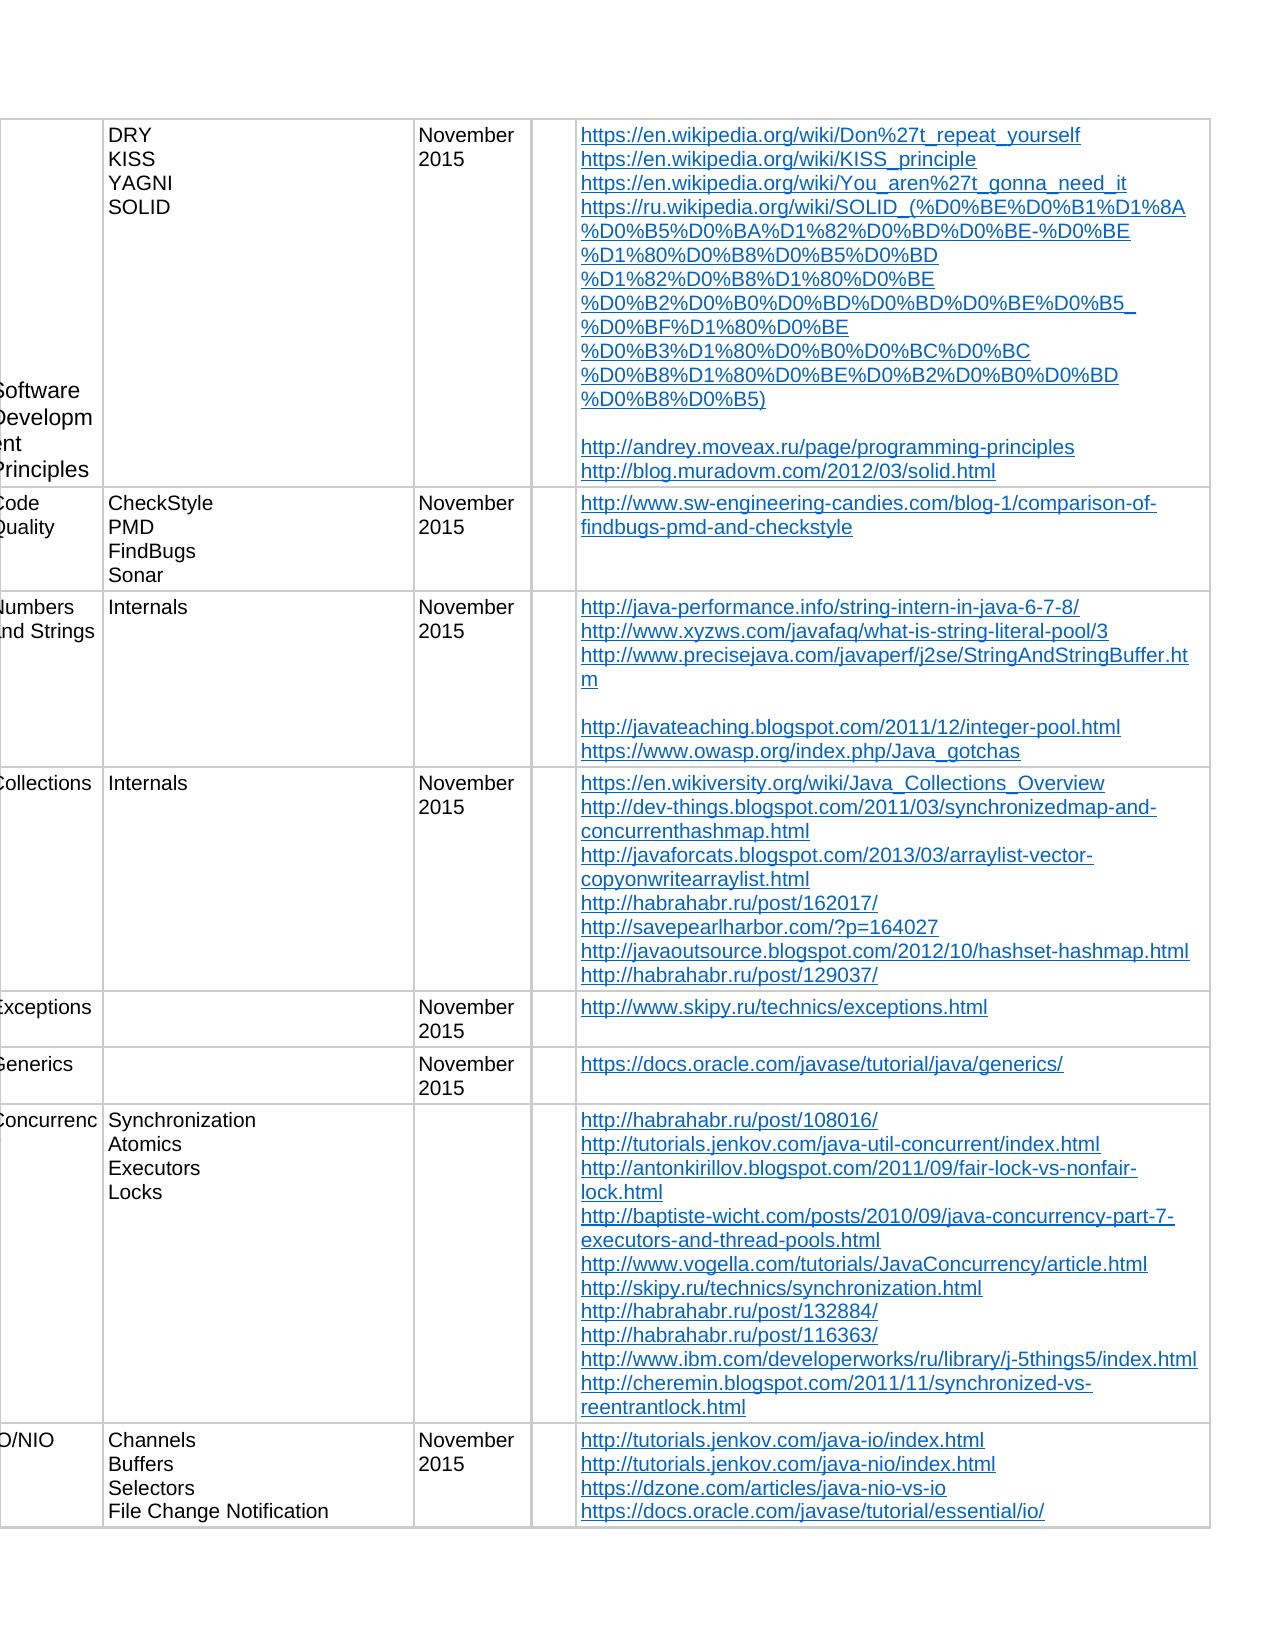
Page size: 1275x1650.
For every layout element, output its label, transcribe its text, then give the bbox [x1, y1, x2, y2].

table_cell November 2015 [415, 768, 530, 990]
table_cell November 2015 [415, 488, 530, 590]
table_cell Internals [104, 592, 413, 766]
table_cell [533, 488, 575, 590]
table_cell November 2015 [415, 1424, 530, 1526]
table_cell [533, 992, 575, 1046]
table_header November 2015 [415, 120, 530, 486]
table_cell [533, 1424, 575, 1526]
table_cell November 2015 [415, 992, 530, 1046]
table_cell November 2015 [415, 592, 530, 766]
table_cell [104, 992, 413, 1046]
table_cell http://www.sw-engineering-candies.com/blog-1/comparison-of-findbugs-pmd-and-checkstyle [577, 488, 1209, 590]
table_cell http://java-performance.info/string-intern-in-java-6-7-8/ http://www.xyzws.com/javafaq/what-is-string-literal-pool/3 http://www.precisejava.com/javaperf/j2se/StringAndStringBuffer.htm http://javateaching.blogspot.com/2011/12/integer-pool.html https://www.owasp.org/index.php/Java_gotchas [577, 592, 1209, 766]
table_cell [415, 1105, 530, 1422]
table_cell Exceptions [1, 992, 102, 1046]
table_cell https://en.wikiversity.org/wiki/Java_Collections_Overview http://dev-things.blogspot.com/2011/03/synchronizedmap-and-concurrenthashmap.html http://javaforcats.blogspot.com/2013/03/arraylist-vector-copyonwritearraylist.html http://habrahabr.ru/post/162017/ http://savepearlharbor.com/?p=164027 http://javaoutsource.blogspot.com/2012/10/hashset-hashmap.html http://habrahabr.ru/post/129037/ [577, 768, 1209, 990]
table_cell http://habrahabr.ru/post/108016/ http://tutorials.jenkov.com/java-util-concurrent/index.html http://antonkirillov.blogspot.com/2011/09/fair-lock-vs-nonfair-lock.html http://baptiste-wicht.com/posts/2010/09/java-concurrency-part-7-executors-and-thread-pools.html http://www.vogella.com/tutorials/JavaConcurrency/article.html http://skipy.ru/technics/synchronization.html http://habrahabr.ru/post/132884/ http://habrahabr.ru/post/116363/ http://www.ibm.com/developerworks/ru/library/j-5things5/index.html http://cheremin.blogspot.com/2011/11/synchronized-vs-reentrantlock.html [577, 1105, 1209, 1422]
table_cell [533, 1105, 575, 1422]
table_cell https://docs.oracle.com/javase/tutorial/java/generics/ [577, 1048, 1209, 1102]
table_cell [104, 1048, 413, 1102]
table_cell Synchronization Atomics Executors Locks [104, 1105, 413, 1422]
table_cell Numbers and Strings [1, 592, 102, 766]
table_cell Code Quality [1, 488, 102, 590]
table_cell November 2015 [415, 1048, 530, 1102]
table_cell CheckStyle PMD FindBugs Sonar [104, 488, 413, 590]
table_cell Concurrency [1, 1105, 102, 1422]
table_cell [533, 768, 575, 990]
table_header https://en.wikipedia.org/wiki/Don%27t_repeat_yourself https://en.wikipedia.org/wiki/KISS_principle https://en.wikipedia.org/wiki/You_aren%27t_gonna_need_it https://ru.wikipedia.org/wiki/SOLID_(%D0%BE%D0%B1%D1%8A%D0%B5%D0%BA%D1%82%D0%BD%D0%BE-%D0%BE%D1%80%D0%B8%D0%B5%D0%BD%D1%82%D0%B8%D1%80%D0%BE%D0%B2%D0%B0%D0%BD%D0%BD%D0%BE%D0%B5_%D0%BF%D1%80%D0%BE%D0%B3%D1%80%D0%B0%D0%BC%D0%BC%D0%B8%D1%80%D0%BE%D0%B2%D0%B0%D0%BD%D0%B8%D0%B5) http://andrey.moveax.ru/page/programming-principles http://blog.muradovm.com/2012/03/solid.html [577, 120, 1209, 486]
table_cell Internals [104, 768, 413, 990]
table_cell http://www.skipy.ru/technics/exceptions.html [577, 992, 1209, 1046]
table_cell http://tutorials.jenkov.com/java-io/index.html http://tutorials.jenkov.com/java-nio/index.html https://dzone.com/articles/java-nio-vs-io https://docs.oracle.com/javase/tutorial/essential/io/ [577, 1424, 1209, 1526]
table_cell Channels Buffers Selectors File Change Notification [104, 1424, 413, 1526]
table_cell IO/NIO [1, 1424, 102, 1526]
table_cell Generics [1, 1048, 102, 1102]
table_header Software Development Principles [1, 120, 102, 486]
table_header [533, 120, 575, 486]
table_header DRY KISS YAGNI SOLID [104, 120, 413, 486]
table_cell Collections [1, 768, 102, 990]
table_cell [533, 1048, 575, 1102]
table_cell [533, 592, 575, 766]
